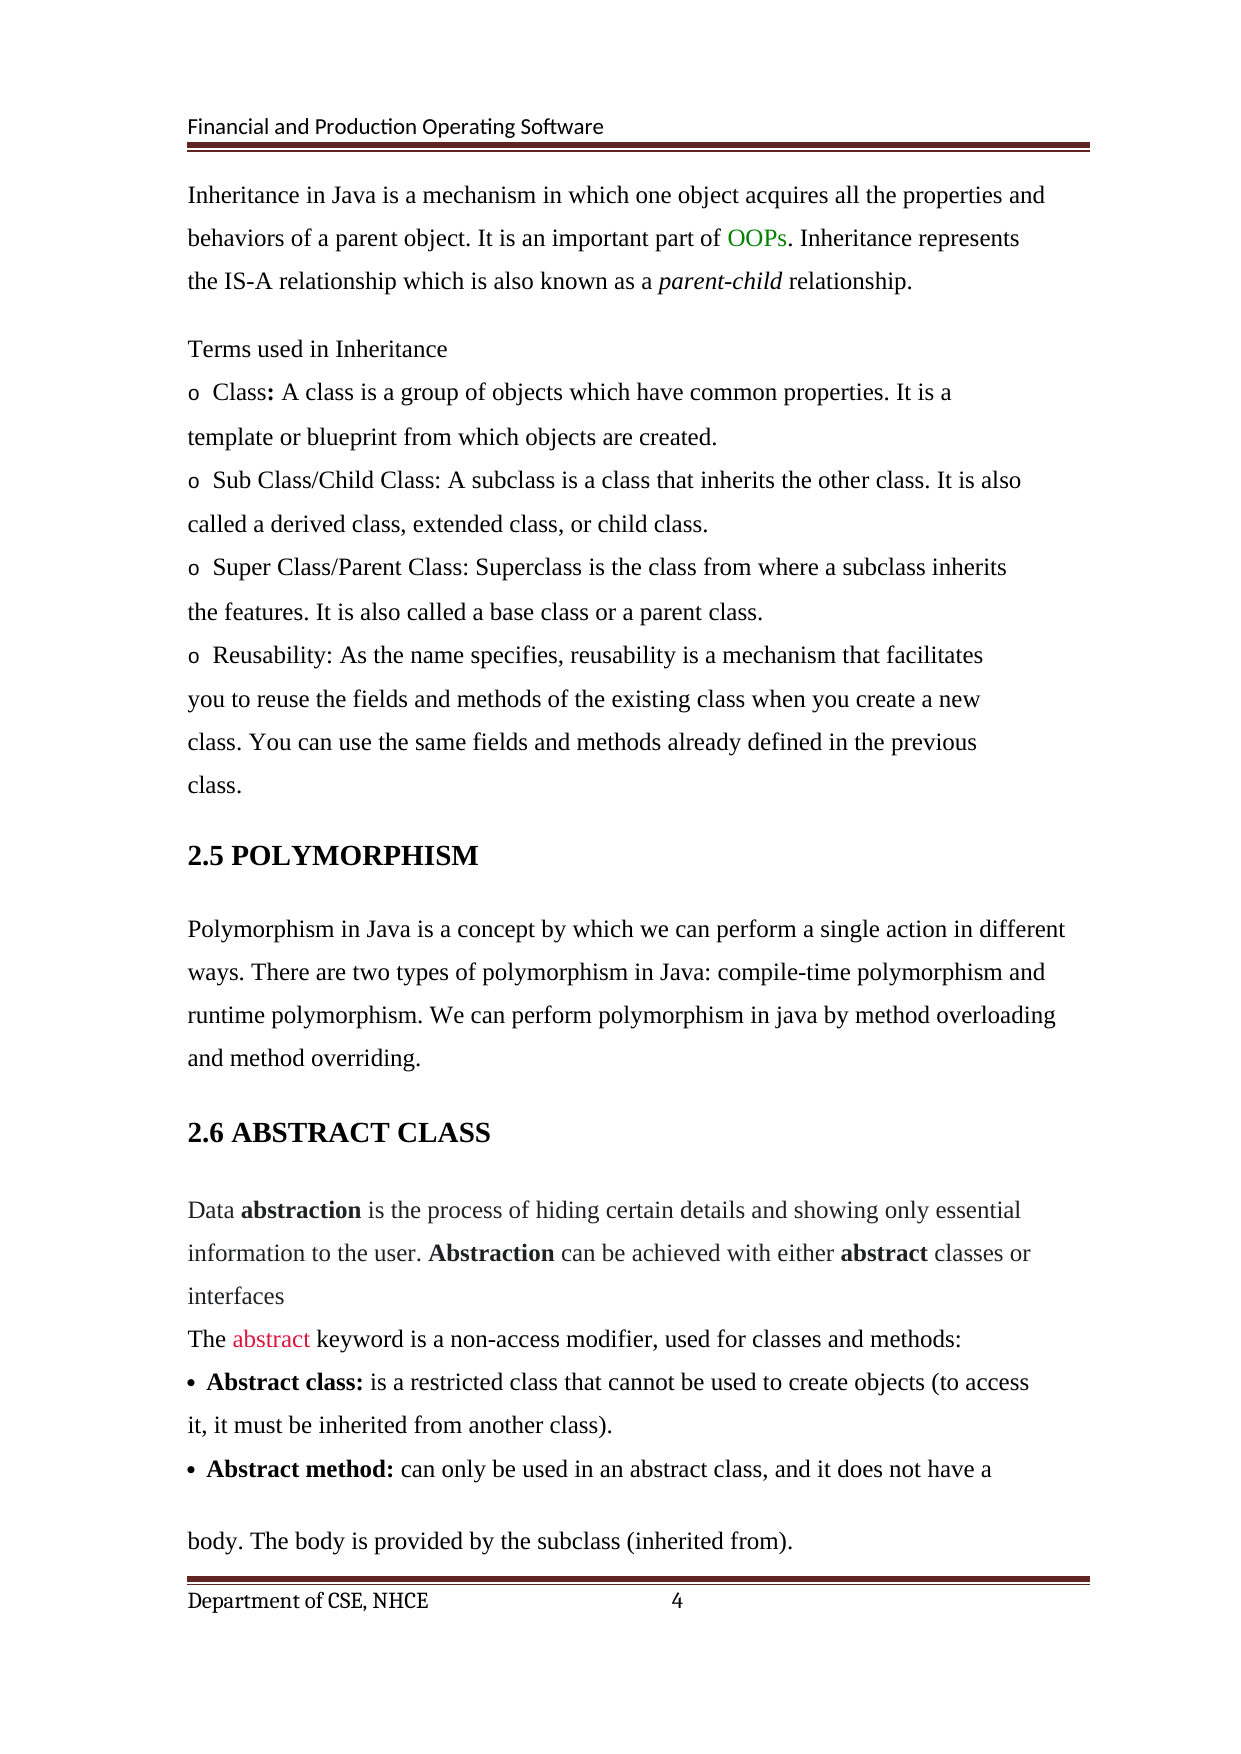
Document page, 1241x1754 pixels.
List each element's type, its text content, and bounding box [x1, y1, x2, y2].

text o Reusability: As the name specifies, reusability is a mechanism that facilitates [187, 640, 1090, 669]
text 2.6 ABSTRACT CLASS [187, 1115, 1090, 1149]
text you to reuse the fields and methods of the existing class when you create a new [187, 684, 1090, 713]
text Polymorphism in Java is a concept by which we can perform a single action in different [187, 914, 1090, 942]
text the features. It is also called a base class or a parent class. [187, 597, 1090, 625]
text behaviors of a parent object. It is an important part of OOPs. Inheritance represents [187, 223, 1090, 252]
text Inheritance in Java is a mechanism in which one object acquires all the properties and [187, 180, 1090, 208]
text it, it must be inherited from another class). [187, 1411, 1090, 1439]
text Data abstraction is the process of hiding certain details and showing only essential [187, 1195, 1090, 1224]
text · Abstract class: is a restricted class that cannot be used to create objects (to access [187, 1367, 1090, 1396]
text class. [187, 770, 1090, 799]
text The abstract keyword is a non-access modifier, used for classes and methods: [187, 1324, 1090, 1353]
text template or blueprint from which objects are created. [187, 422, 1090, 450]
text 2.5 POLYMORPHISM [187, 838, 1090, 872]
text the IS-A relationship which is also known as a parent-child relationship. [187, 266, 1090, 295]
text interfaces [187, 1281, 1090, 1310]
text called a derived class, extended class, or child class. [187, 509, 1090, 538]
text o Sub Class/Child Class: A subclass is a class that inherits the other class. It is also [187, 465, 1090, 494]
text · Abstract method: can only be used in an abstract class, and it does not have a [187, 1454, 1090, 1482]
text body. The body is provided by the subclass (inherited from). [187, 1526, 1090, 1555]
text information to the user. Abstraction can be achieved with either abstract classes or [187, 1238, 1090, 1267]
text o Super Class/Parent Class: Superclass is the class from where a subclass inherits [187, 552, 1090, 582]
text runtime polymorphism. We can perform polymorphism in java by method overloading [187, 1000, 1090, 1029]
text and method overriding. [187, 1043, 1090, 1072]
text Terms used in Inheritance [187, 334, 1090, 363]
text ways. There are two types of polymorphism in Java: compile-time polymorphism and [187, 957, 1090, 986]
text o Class: A class is a group of objects which have common properties. It is a [187, 377, 1090, 407]
text class. You can use the same fields and methods already defined in the previous [187, 727, 1090, 756]
